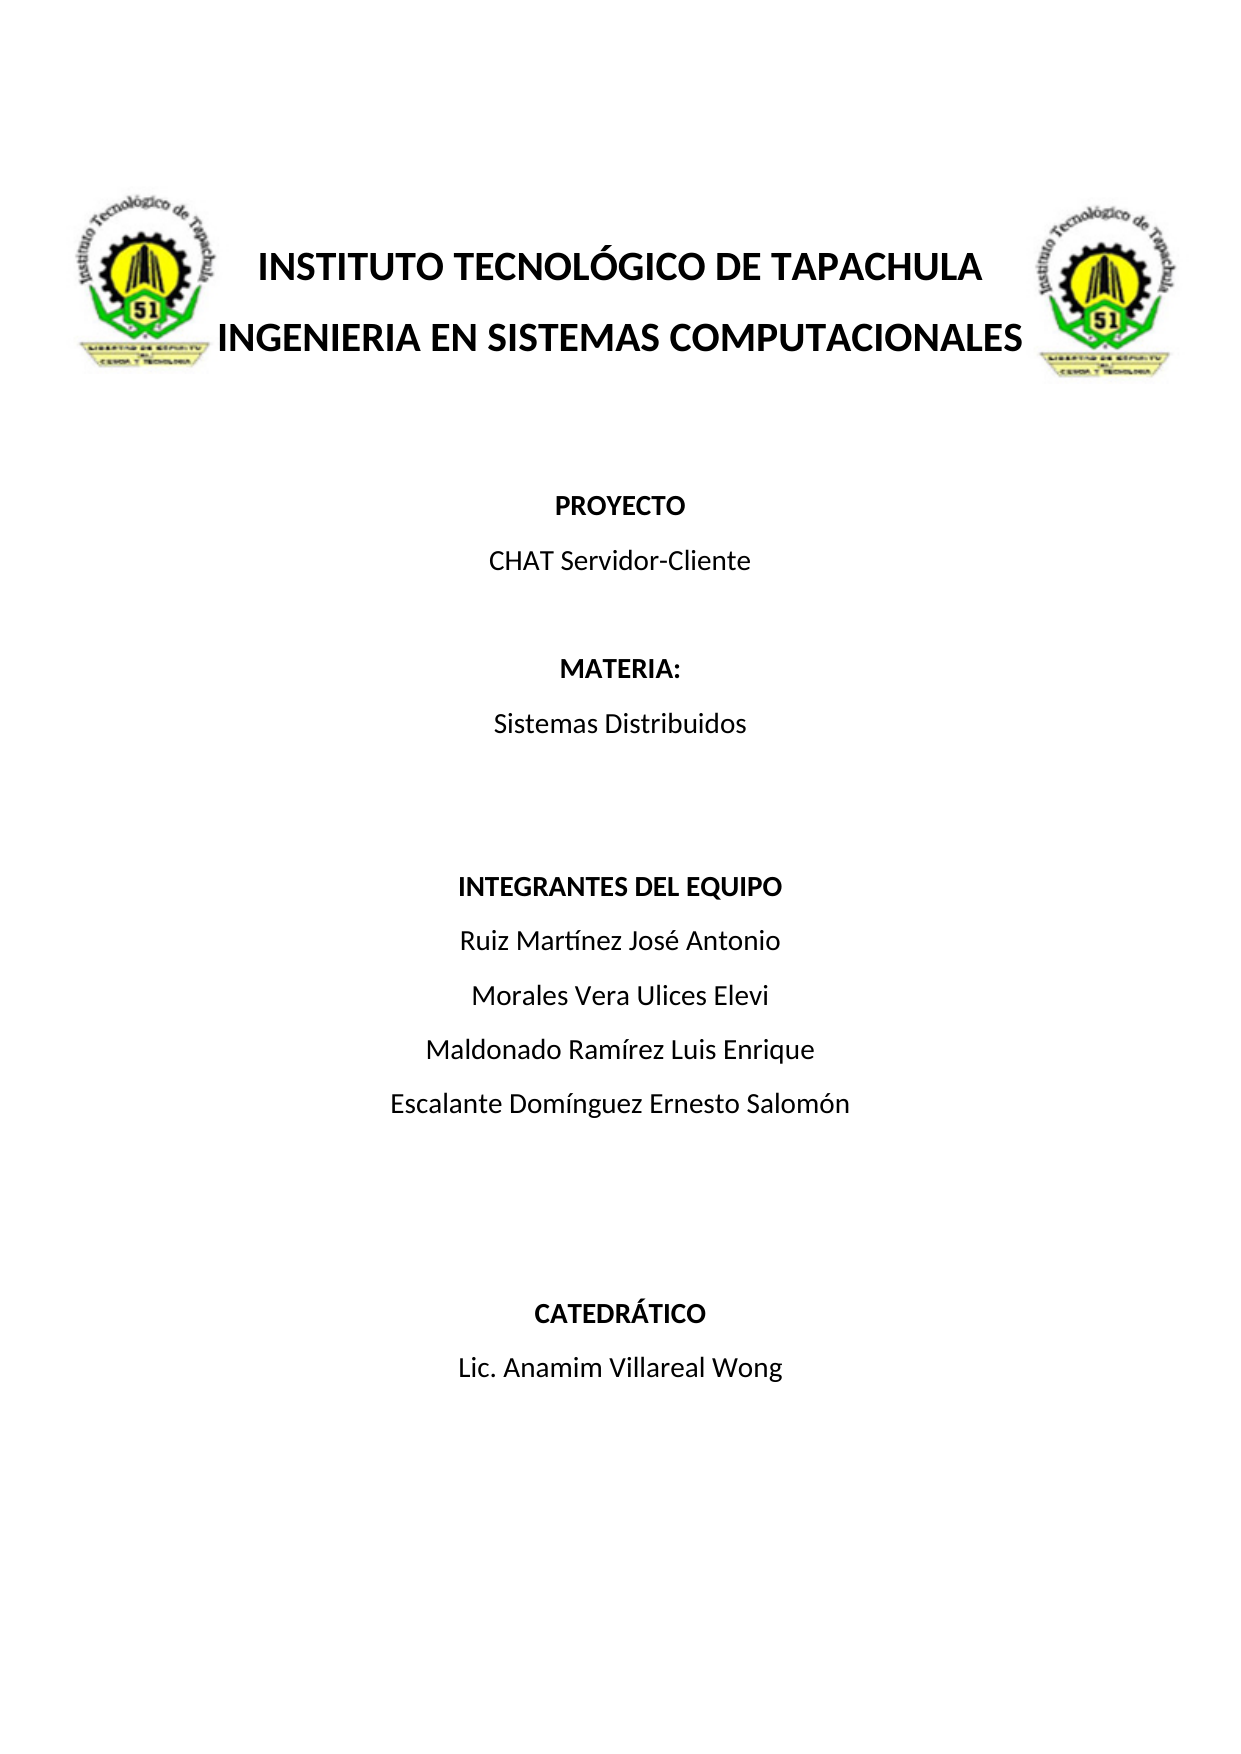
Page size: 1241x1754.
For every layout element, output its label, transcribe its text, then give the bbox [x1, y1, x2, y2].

text PROYECTO [177, 487, 1063, 523]
text Maldonado Ramírez Luis Enrique [177, 1031, 1063, 1067]
text INGENIERIA EN SISTEMAS COMPUTACIONALES [177, 311, 1063, 362]
text MATERIA: [177, 651, 1063, 686]
text Escalante Domínguez Ernesto Salomón [177, 1086, 1063, 1121]
text Ruiz Martínez José Antonio [177, 922, 1063, 958]
picture [1015, 196, 1203, 384]
picture [55, 186, 243, 374]
text CATEDRÁTICO [177, 1295, 1063, 1331]
text Sistemas Distribuidos [177, 705, 1063, 741]
text CHAT Servidor-Cliente [177, 542, 1063, 577]
text INTEGRANTES DEL EQUIPO [177, 868, 1063, 904]
text Lic. Anamim Villareal Wong [177, 1349, 1063, 1385]
text Morales Vera Ulices Elevi [177, 977, 1063, 1012]
text INSTITUTO TECNOLÓGICO DE TAPACHULA [177, 240, 1063, 291]
